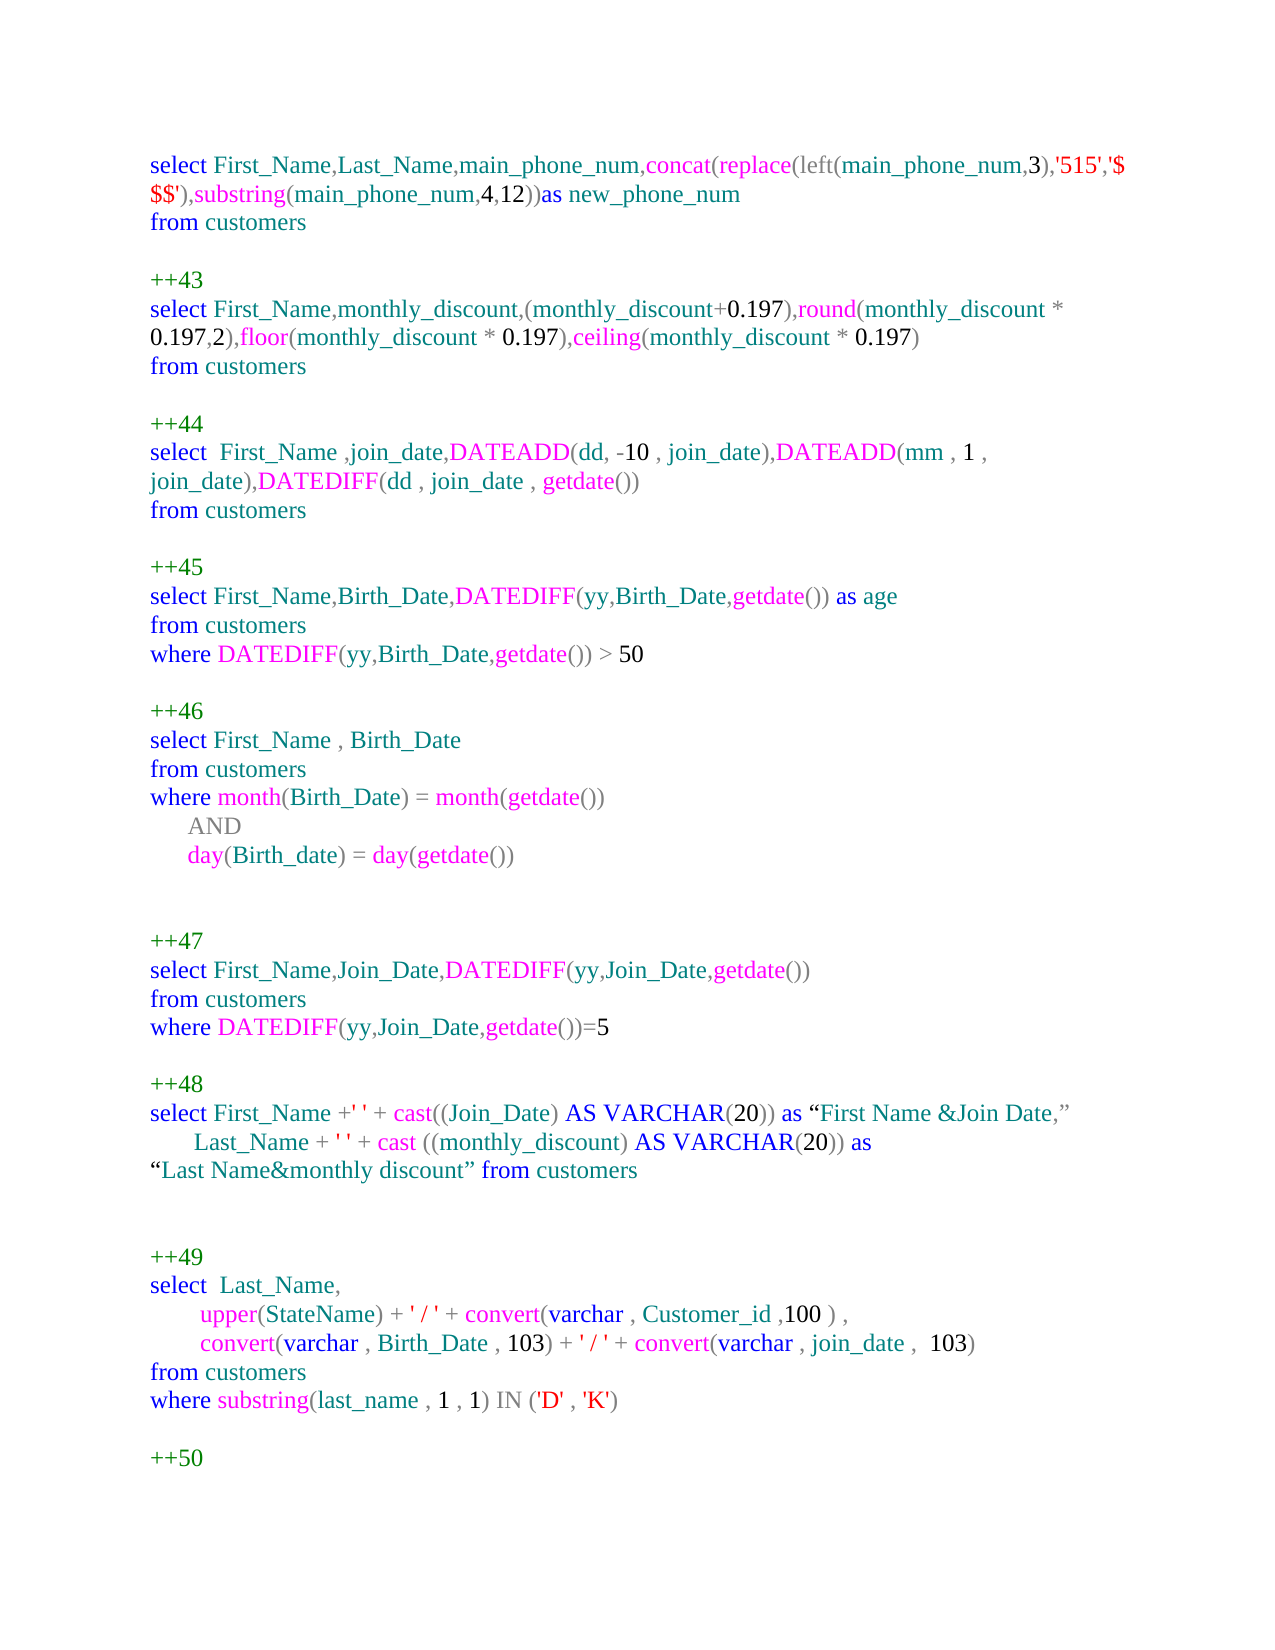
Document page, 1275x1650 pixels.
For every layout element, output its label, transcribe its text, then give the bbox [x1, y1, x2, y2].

text ++44 [150, 409, 1125, 437]
text from customers [150, 754, 1125, 782]
text where substring(last_name , 1 , 1) IN ('D' , 'K') [150, 1386, 1125, 1414]
text ++46 [150, 696, 1125, 725]
text select First_Name ,join_date,DATEADD(dd, -10 , join_date),DATEADD(mm , 1 , join_date),DATEDIFF(dd , join_date , getdate()) [150, 437, 1125, 495]
text ++48 [150, 1069, 1125, 1098]
text upper(StateName) + ' / ' + convert(varchar , Customer_id ,100 ) , [150, 1299, 1125, 1328]
text AND [150, 811, 1125, 840]
text from customers [150, 1357, 1125, 1386]
text select Last_Name, [150, 1271, 1125, 1299]
text from customers [150, 351, 1125, 380]
text convert(varchar , Birth_Date , 103) + ' / ' + convert(varchar , join_date , 103) [150, 1328, 1125, 1357]
text ++45 [150, 552, 1125, 581]
text from customers [150, 207, 1125, 236]
text where month(Birth_Date) = month(getdate()) [150, 782, 1125, 811]
text ++43 [150, 265, 1125, 294]
text select First_Name,Last_Name,main_phone_num,concat(replace(left(main_phone_num,3),'515','$$$'),substring(main_phone_num,4,12))as new_phone_num [150, 150, 1125, 207]
text day(Birth_date) = day(getdate()) [150, 840, 1125, 869]
text where DATEDIFF(yy,Birth_Date,getdate()) > 50 [150, 639, 1125, 667]
text ++49 [150, 1242, 1125, 1271]
text from customers [150, 495, 1125, 524]
text where DATEDIFF(yy,Join_Date,getdate())=5 [150, 1012, 1125, 1041]
text select First_Name +' ' + cast((Join_Date) AS VARCHAR(20)) as “First Name &Join Date,” [150, 1098, 1125, 1127]
text ++50 [150, 1443, 1125, 1472]
text select First_Name,Birth_Date,DATEDIFF(yy,Birth_Date,getdate()) as age [150, 581, 1125, 610]
text Last_Name + ' ' + cast ((monthly_discount) AS VARCHAR(20)) as “Last Name&monthly discount” from customers [150, 1127, 1125, 1184]
text ++47 [150, 926, 1125, 955]
text select First_Name , Birth_Date [150, 725, 1125, 754]
text select First_Name,monthly_discount,(monthly_discount+0.197),round(monthly_discount * 0.197,2),floor(monthly_discount * 0.197),ceiling(monthly_discount * 0.197) [150, 294, 1125, 351]
text from customers [150, 610, 1125, 639]
text select First_Name,Join_Date,DATEDIFF(yy,Join_Date,getdate()) [150, 955, 1125, 984]
text from customers [150, 984, 1125, 1012]
